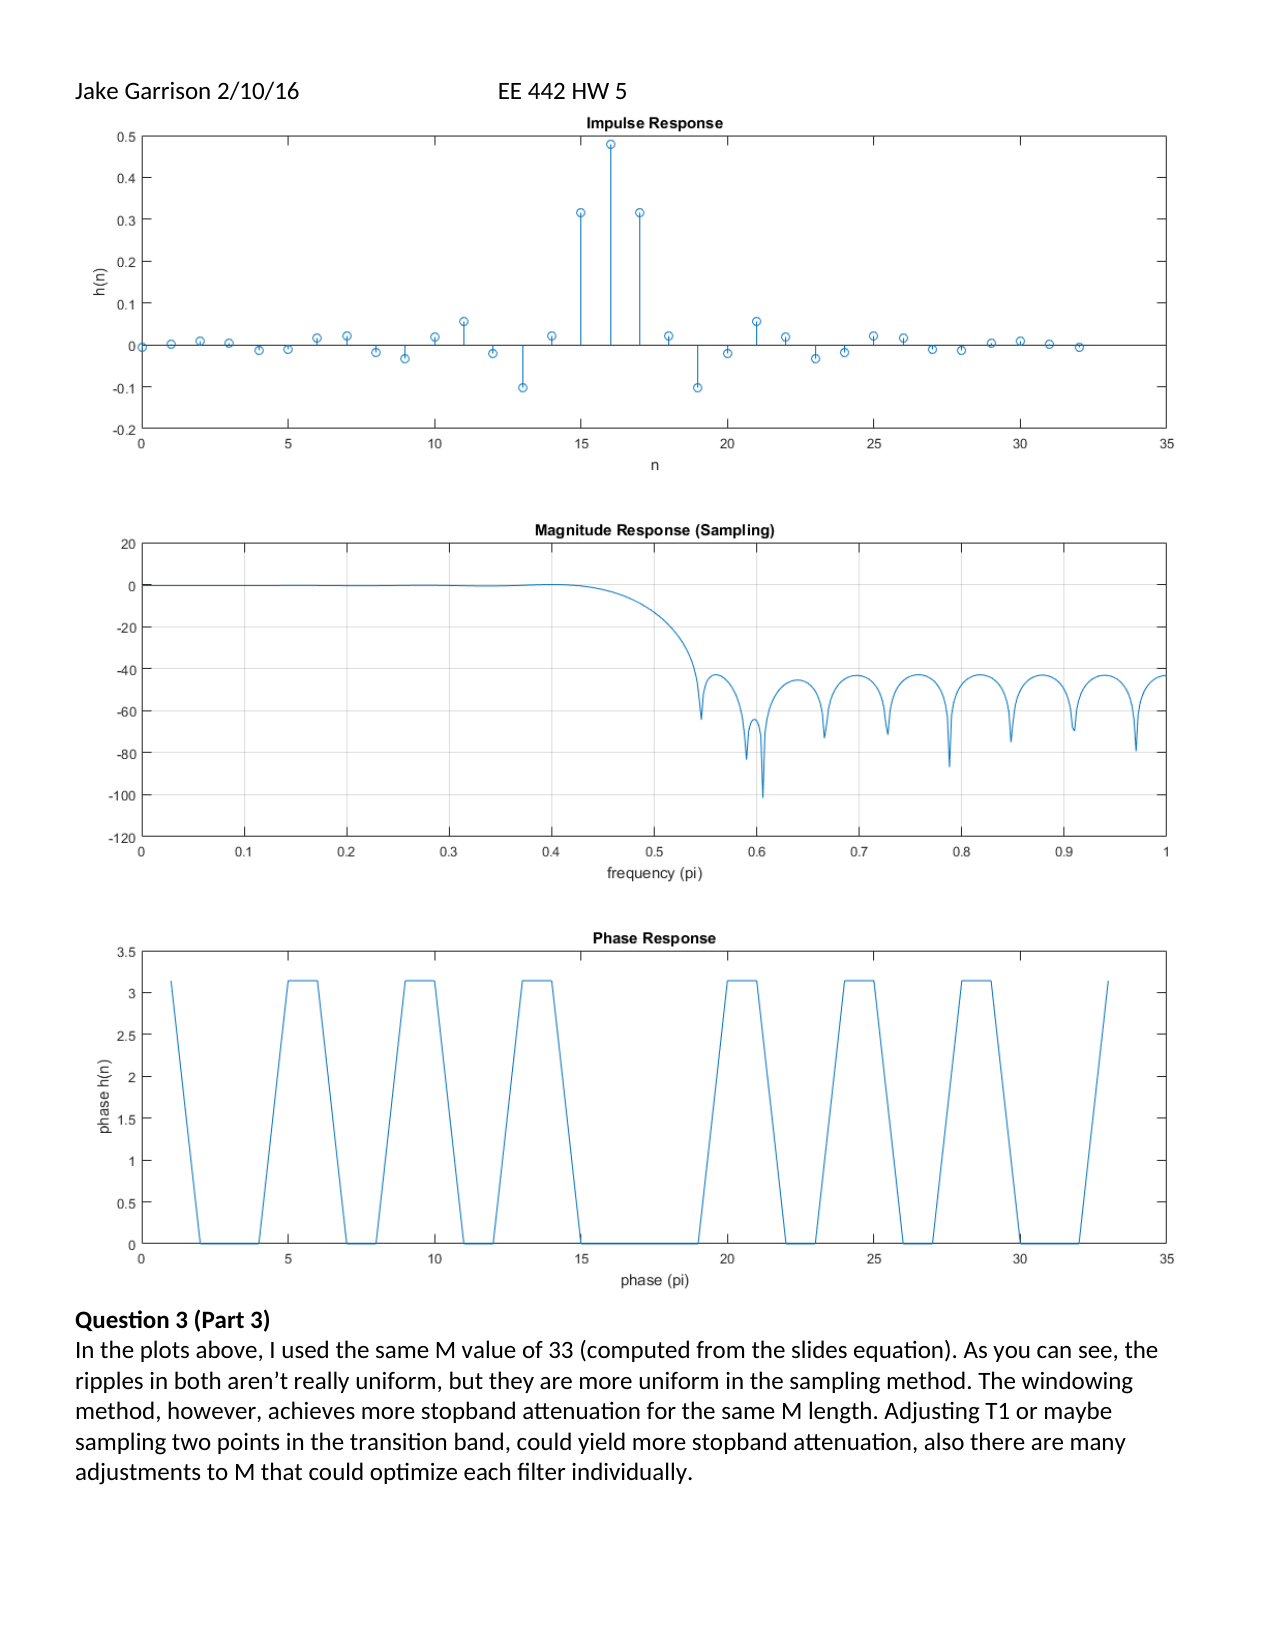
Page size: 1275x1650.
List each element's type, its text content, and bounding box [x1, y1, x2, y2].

text Question 3 (Part 3) [75, 1304, 1200, 1334]
text In the plots above, I used the same M value of 33 (computed from the slides equation). As you can see, the ripples in both aren’t really uniform, but they are more uniform in the sampling method. The windowing method, however, achieves more stopband attenuation for the same M length. Adjusting T1 or maybe sampling two points in the transition band, could yield more stopband attenuation, also there are many adjustments to M that could optimize each filter individually. [75, 1334, 1200, 1487]
picture [75, 105, 1210, 1304]
